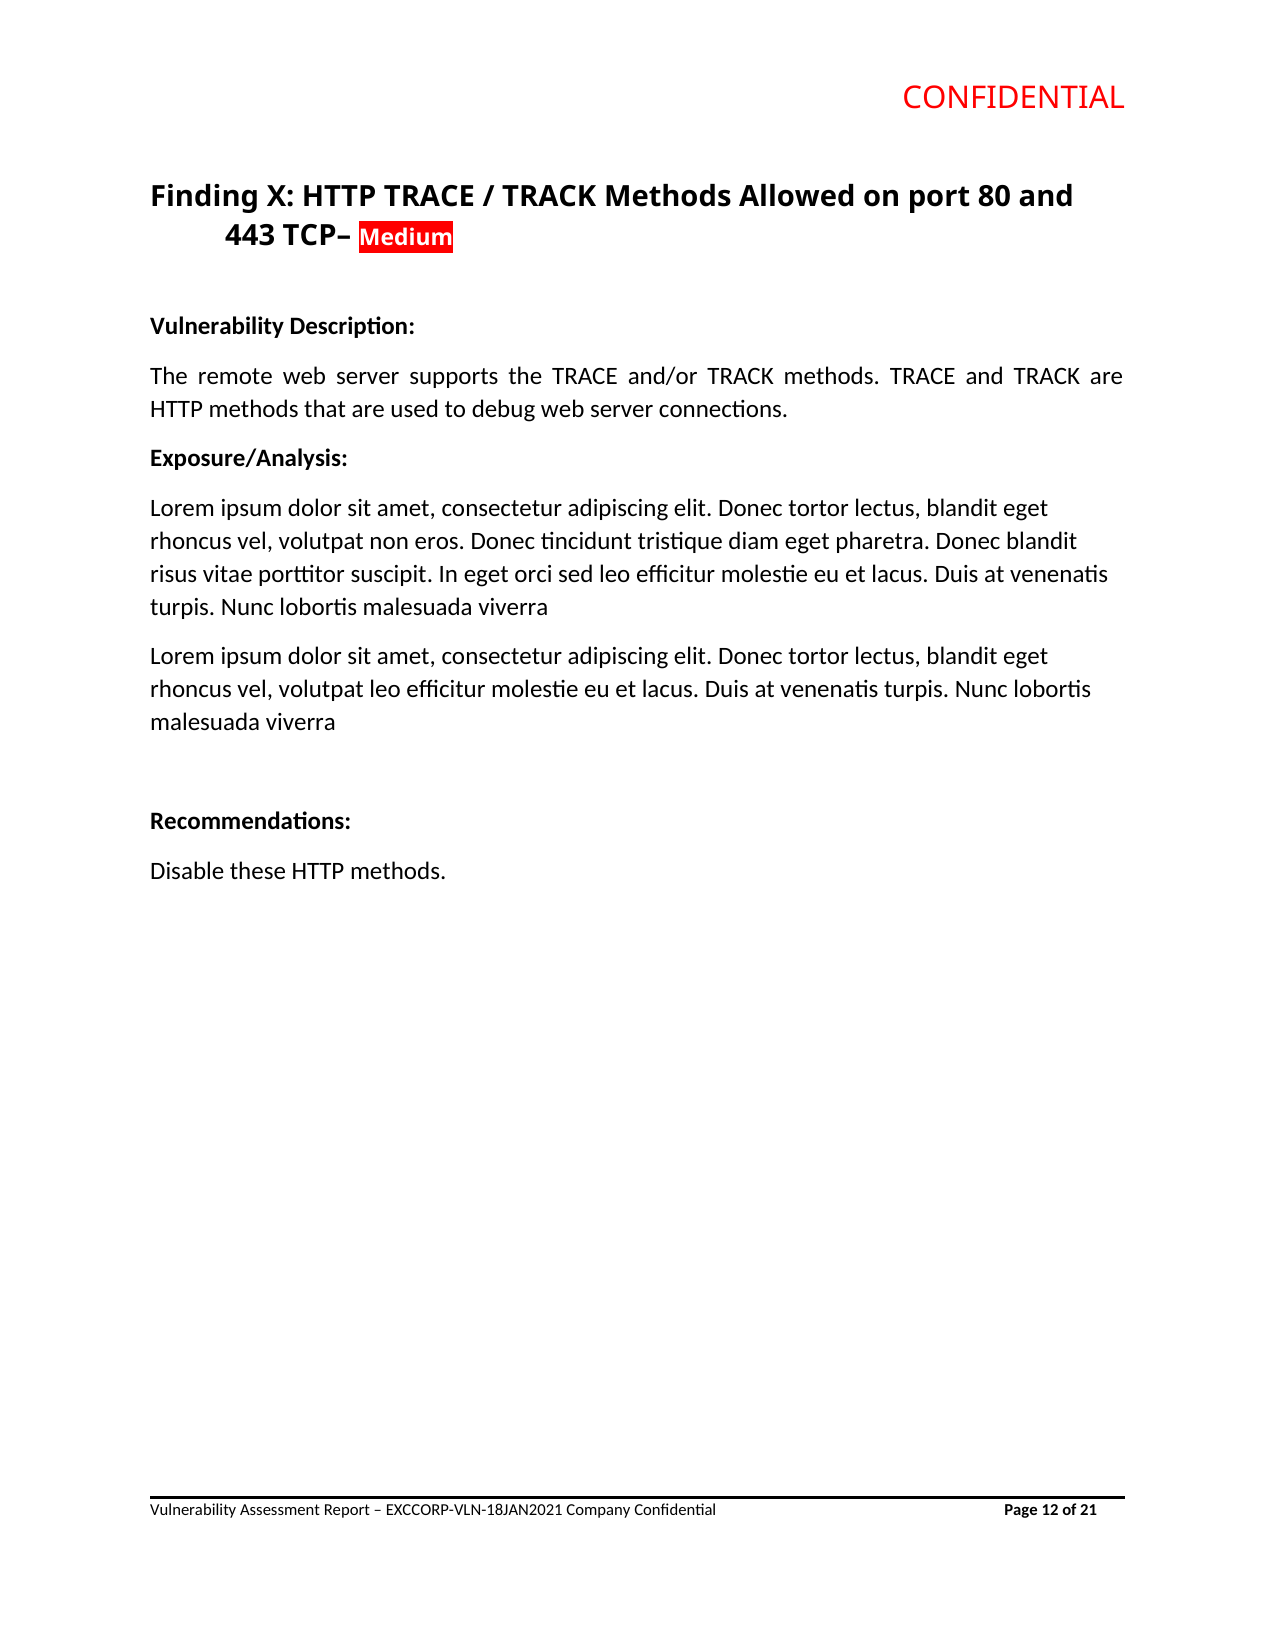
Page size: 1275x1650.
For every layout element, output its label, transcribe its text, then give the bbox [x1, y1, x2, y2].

text Disable these HTTP methods. [150, 855, 1125, 885]
text The remote web server supports the TRACE and/or TRACK methods. TRACE and TRACK are HTTP methods that are used to debug web server connections. [150, 360, 1125, 423]
text Lorem ipsum dolor sit amet, consectetur adipiscing elit. Donec tortor lectus, blandit eget rhoncus vel, volutpat non eros. Donec tincidunt tristique diam eget pharetra. Donec blandit risus vitae porttitor suscipit. In eget orci sed leo efficitur molestie eu et lacus. Duis at venenatis turpis. Nunc lobortis malesuada viverra [150, 492, 1125, 621]
text Exposure/Analysis: [150, 442, 1125, 473]
text Recommendations: [150, 805, 1125, 836]
text Lorem ipsum dolor sit amet, consectetur adipiscing elit. Donec tortor lectus, blandit eget rhoncus vel, volutpat leo efficitur molestie eu et lacus. Duis at venenatis turpis. Nunc lobortis malesuada viverra [150, 640, 1125, 737]
subtitle Finding X: HTTP TRACE / TRACK Methods Allowed on port 80 and 443 TCP– Medium [150, 175, 1125, 254]
text Vulnerability Description: [150, 310, 1125, 341]
